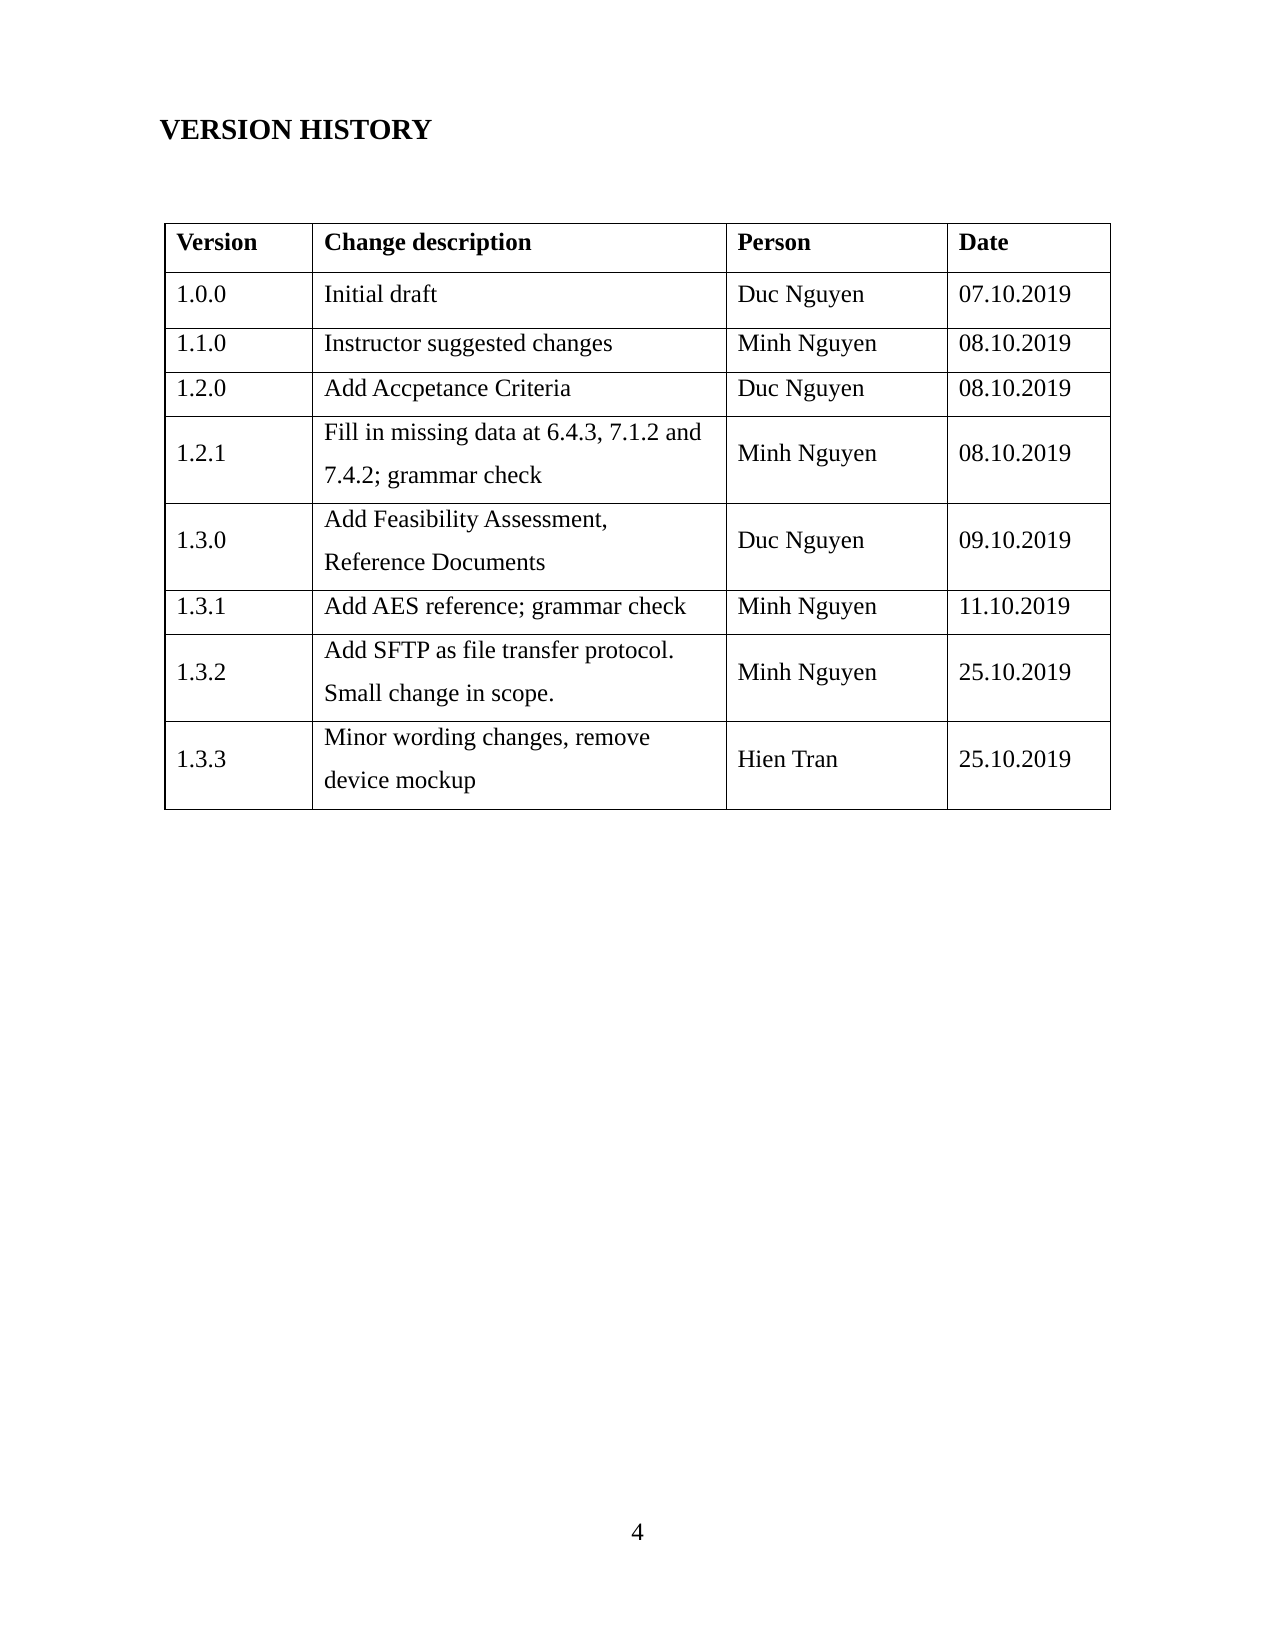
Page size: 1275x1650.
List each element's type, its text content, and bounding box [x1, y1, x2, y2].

table_cell Fill in missing data at 6.4.3, 7.1.2 and 7.4.2; grammar check [313, 417, 726, 503]
table_cell 07.10.2019 [948, 273, 1110, 327]
table_cell Duc Nguyen [727, 373, 947, 416]
table_cell 1.3.0 [166, 504, 312, 590]
table_header Version [166, 224, 312, 272]
table_cell Minh Nguyen [727, 635, 947, 721]
table_cell 1.2.1 [166, 417, 312, 503]
table_cell 1.3.2 [166, 635, 312, 721]
table_header Person [727, 224, 947, 272]
table_cell 25.10.2019 [948, 722, 1110, 808]
table_cell 08.10.2019 [948, 373, 1110, 416]
table_cell Add Accpetance Criteria [313, 373, 726, 416]
table_cell 08.10.2019 [948, 329, 1110, 372]
table_cell 1.3.3 [166, 722, 312, 808]
table_cell Hien Tran [727, 722, 947, 808]
table_cell Minh Nguyen [727, 329, 947, 372]
table_cell 1.1.0 [166, 329, 312, 372]
table_cell Add Feasibility Assessment, Reference Documents [313, 504, 726, 590]
table_cell 1.2.0 [166, 373, 312, 416]
text VERSION HISTORY [159, 112, 1125, 146]
table_cell Duc Nguyen [727, 273, 947, 327]
table_cell Minh Nguyen [727, 417, 947, 503]
table_cell Add AES reference; grammar check [313, 591, 726, 634]
table_cell Initial draft [313, 273, 726, 327]
table_cell Add SFTP as file transfer protocol. Small change in scope. [313, 635, 726, 721]
table_header Change description [313, 224, 726, 272]
table_cell Instructor suggested changes [313, 329, 726, 372]
table_cell Duc Nguyen [727, 504, 947, 590]
table_cell 08.10.2019 [948, 417, 1110, 503]
table_cell 1.0.0 [166, 273, 312, 327]
table_cell 1.3.1 [166, 591, 312, 634]
table_cell 11.10.2019 [948, 591, 1110, 634]
table_cell 25.10.2019 [948, 635, 1110, 721]
table_header Date [948, 224, 1110, 272]
table_cell Minor wording changes, remove device mockup [313, 722, 726, 808]
table_cell Minh Nguyen [727, 591, 947, 634]
table_cell 09.10.2019 [948, 504, 1110, 590]
